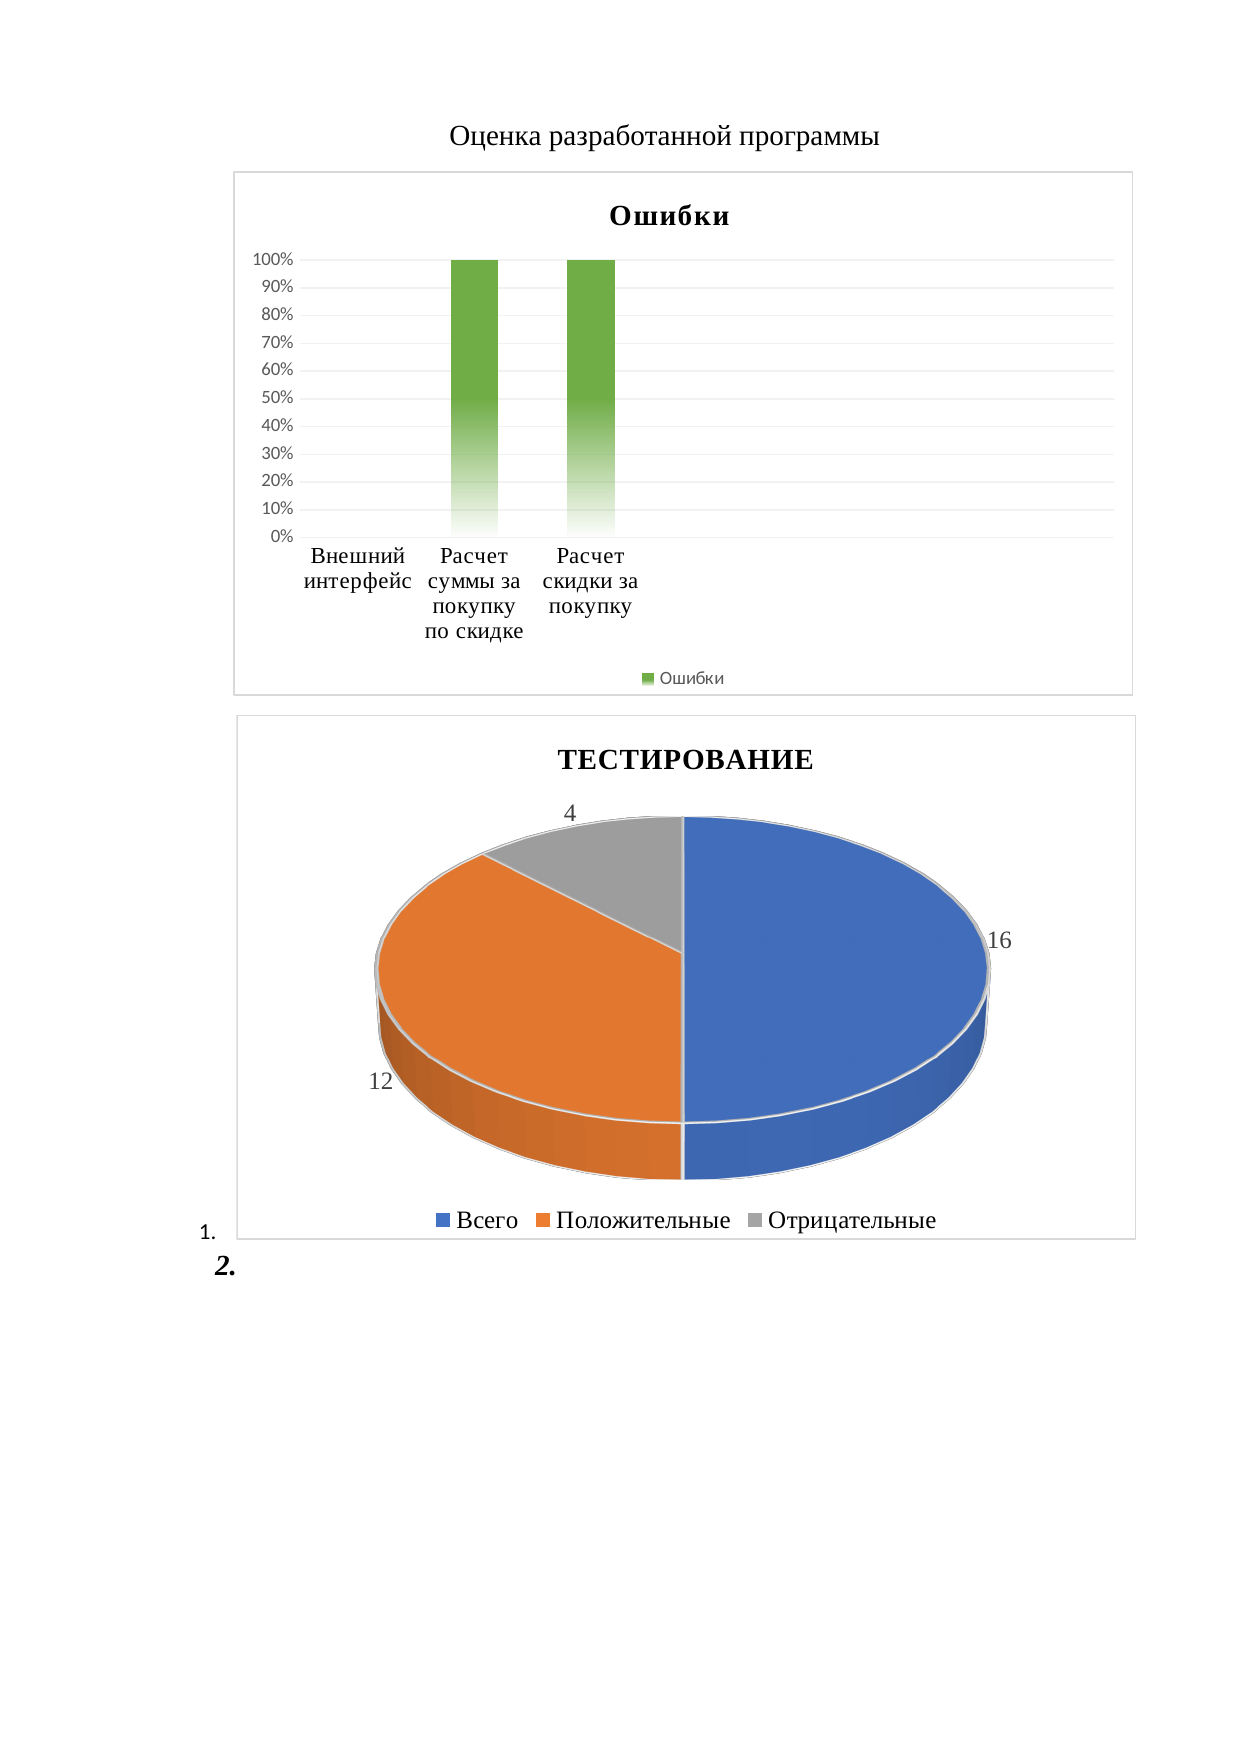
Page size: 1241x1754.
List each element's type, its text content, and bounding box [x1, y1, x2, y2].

text Оценка разработанной программы [177, 118, 1152, 152]
